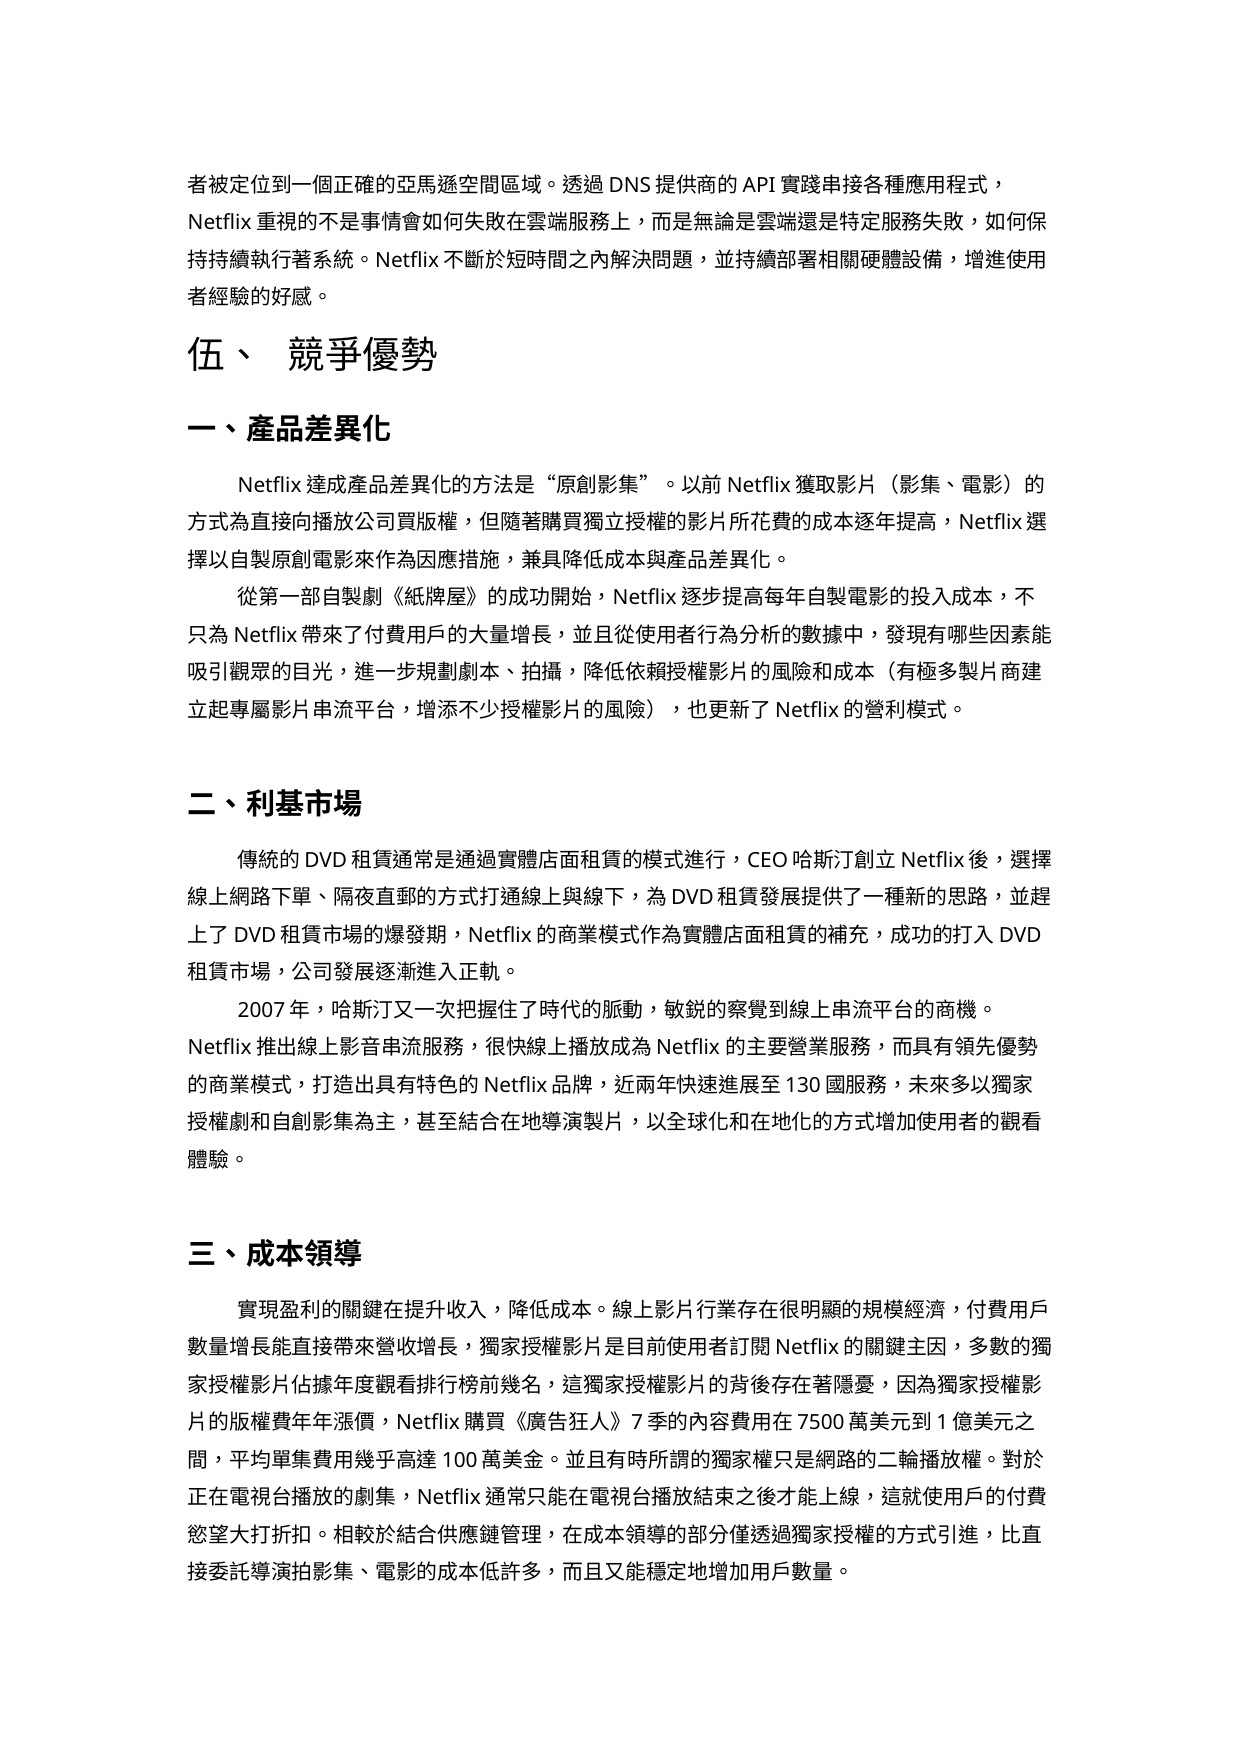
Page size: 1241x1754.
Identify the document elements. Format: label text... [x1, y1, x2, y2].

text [187, 164, 1053, 314]
text 一、產品差異化 [187, 389, 1053, 464]
list 競爭優勢 [187, 314, 1053, 389]
text 二、利基市場 [187, 764, 1053, 839]
text Netflix達成產品差異化的方法是“原創影集”。以前Netflix獲取影片（影集、電影）的方式為直接向播放公司買版權，但隨著購買獨立授權的影片所花費的成本逐年提高，Netflix選擇以自製原創電影來作為因應措施，兼具降低成本與產品差異化。 [187, 464, 1053, 577]
text 2007年，哈斯汀又一次把握住了時代的脈動，敏鋭的察覺到線上串流平台的商機。Netflix推出線上影音串流服務，很快線上播放成為Netflix 的主要營業服務，而具有領先優勢的商業模式，打造出具有特色的Netflix品牌，近兩年快速進展至130國服務，未來多以獨家授權劇和自創影集為主，甚至結合在地導演製片，以全球化和在地化的方式增加使用者的觀看體驗。 [187, 989, 1053, 1177]
text 從第一部自製劇《紙牌屋》的成功開始，Netflix逐步提高每年自製電影的投入成本，不只為Netflix帶來了付費用戶的大量增長，並且從使用者行為分析的數據中，發現有哪些因素能吸引觀眾的目光，進一步規劃劇本、拍攝，降低依賴授權影片的風險和成本（有極多製片商建立起專屬影片串流平台，增添不少授權影片的風險），也更新了Netflix的營利模式。 [187, 577, 1053, 727]
text 三、成本領導 [187, 1214, 1053, 1289]
text 傳統的DVD租賃通常是通過實體店面租賃的模式進行，CEO哈斯汀創立Netflix後，選擇線上網路下單、隔夜直郵的方式打通線上與線下，為DVD租賃發展提供了一種新的思路，並趕上了DVD租賃市場的爆發期，Netflix的商業模式作為實體店面租賃的補充，成功的打入DVD租賃市場，公司發展逐漸進入正軌。 [187, 839, 1053, 989]
text 實現盈利的關鍵在提升收入，降低成本。線上影片行業存在很明顯的規模經濟，付費用戶數量增長能直接帶來營收增長，獨家授權影片是目前使用者訂閱Netflix的關鍵主因，多數的獨家授權影片佔據年度觀看排行榜前幾名，這獨家授權影片的背後存在著隱憂，因為獨家授權影片的版權費年年漲價，Netflix購買《廣告狂人》7季的內容費用在7500萬美元到1億美元之間，平均單集費用幾乎高達100萬美金。並且有時所謂的獨家權只是網路的二輪播放權。對於正在電視台播放的劇集，Netflix通常只能在電視台播放結束之後才能上線，這就使用戶的付費慾望大打折扣。相較於結合供應鏈管理，在成本領導的部分僅透過獨家授權的方式引進，比直接委託導演拍影集、電影的成本低許多，而且又能穩定地增加用戶數量。 [187, 1289, 1053, 1589]
